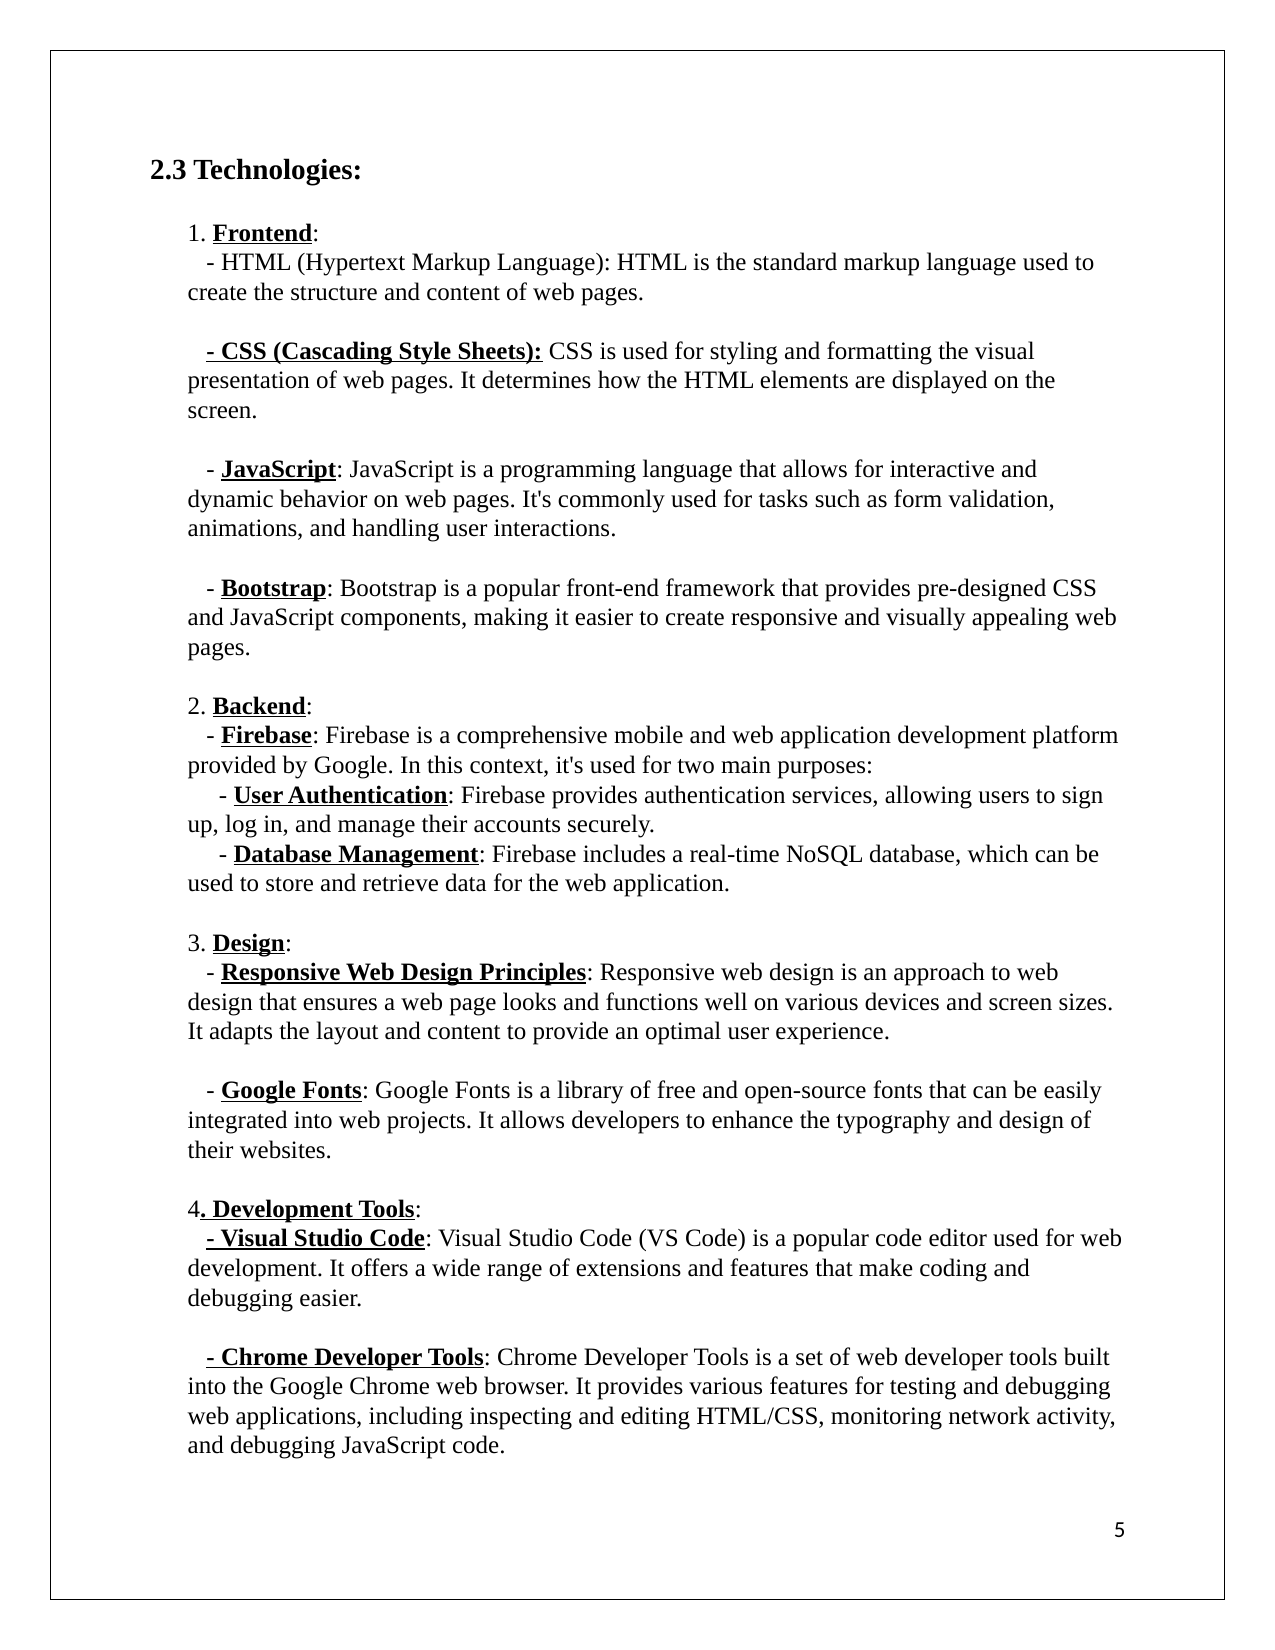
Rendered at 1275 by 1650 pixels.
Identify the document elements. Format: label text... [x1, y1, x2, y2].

text - Google Fonts: Google Fonts is a library of free and open-source fonts that can be easily integrated into web projects. It allows developers to enhance the typography and design of their websites. [187, 1076, 1128, 1163]
text 2.3 Technologies: [150, 152, 1132, 186]
text - Visual Studio Code: Visual Studio Code (VS Code) is a popular code editor used for web development. It offers a wide range of extensions and features that make coding and debugging easier. [187, 1223, 1128, 1311]
text - Bootstrap: Bootstrap is a popular front-end framework that provides pre-designed CSS and JavaScript components, making it easier to create responsive and visually appealing web pages. [187, 573, 1128, 661]
text 1. Frontend: [187, 218, 1128, 246]
text - HTML (Hypertext Markup Language): HTML is the standard markup language used to create the structure and content of web pages. [187, 247, 1128, 306]
text 2. Backend: [187, 691, 1128, 720]
text - JavaScript: JavaScript is a programming language that allows for interactive and dynamic behavior on web pages. It's commonly used for tasks such as form validation, animations, and handling user interactions. [187, 454, 1128, 542]
text - Responsive Web Design Principles: Responsive web design is an approach to web design that ensures a web page looks and functions well on various devices and screen sizes. It adapts the layout and content to provide an optimal user experience. [187, 957, 1128, 1045]
text - Firebase: Firebase is a comprehensive mobile and web application development platform provided by Google. In this context, it's used for two main purposes: [187, 721, 1128, 779]
text 3. Design: [187, 928, 1128, 956]
text - Database Management: Firebase includes a real-time NoSQL database, which can be used to store and retrieve data for the web application. [187, 839, 1128, 897]
text - CSS (Cascading Style Sheets): CSS is used for styling and formatting the visual presentation of web pages. It determines how the HTML elements are displayed on the screen. [187, 336, 1128, 424]
text - Chrome Developer Tools: Chrome Developer Tools is a set of web developer tools built into the Google Chrome web browser. It provides various features for testing and debugging web applications, including inspecting and editing HTML/CSS, monitoring network activity, and debugging JavaScript code. [187, 1342, 1128, 1459]
text - User Authentication: Firebase provides authentication services, allowing users to sign up, log in, and manage their accounts securely. [187, 780, 1128, 838]
text 4. Development Tools: [187, 1194, 1128, 1223]
